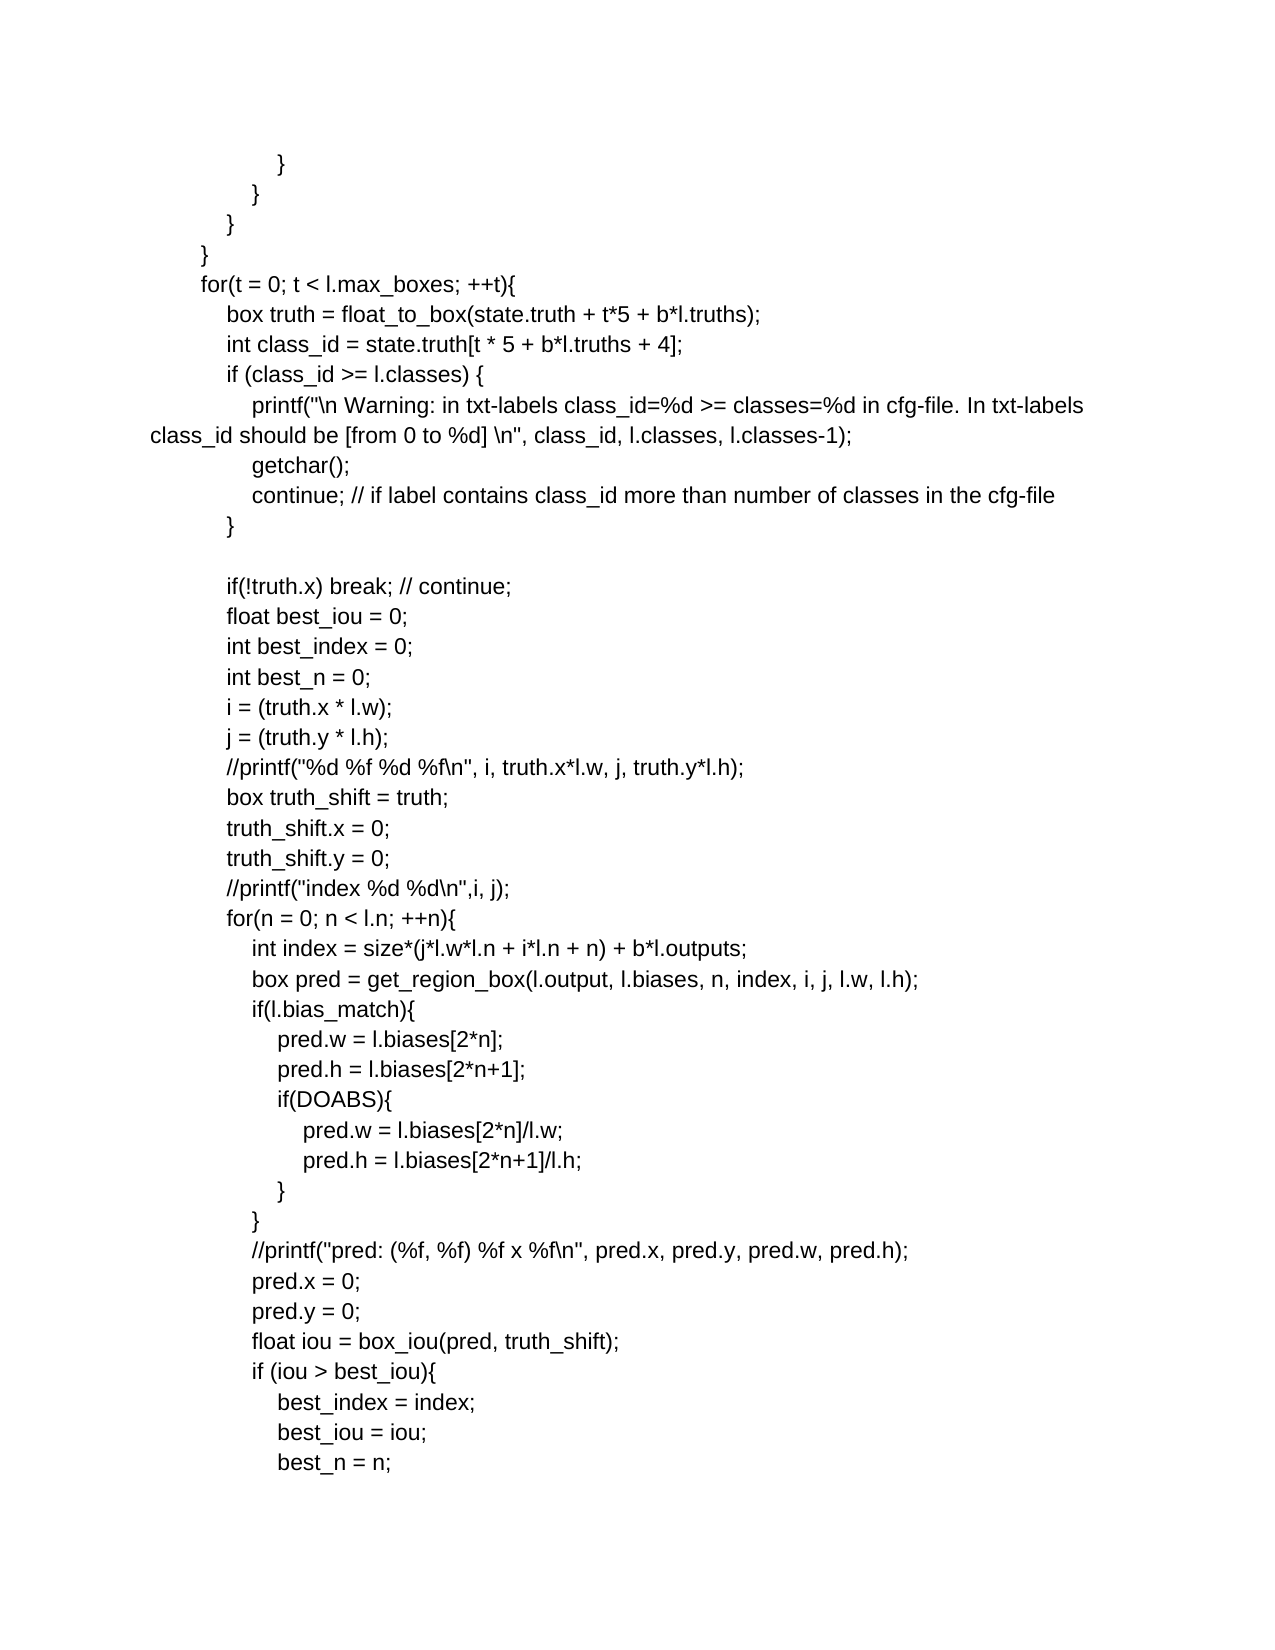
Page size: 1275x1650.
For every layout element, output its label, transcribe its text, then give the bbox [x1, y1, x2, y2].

text } [150, 1177, 1125, 1203]
text continue; // if label contains class_id more than number of classes in the cfg-file [150, 482, 1125, 509]
text } [150, 1207, 1125, 1234]
text best_index = index; [150, 1388, 1125, 1415]
text pred.h = l.biases[2*n+1]; [150, 1056, 1125, 1083]
text for(n = 0; n < l.n; ++n){ [150, 905, 1125, 932]
text int best_n = 0; [150, 663, 1125, 690]
text best_iou = iou; [150, 1419, 1125, 1445]
text //printf("%d %f %d %f\n", i, truth.x*l.w, j, truth.y*l.h); [150, 754, 1125, 781]
text float best_iou = 0; [150, 603, 1125, 629]
text } [150, 180, 1125, 207]
text //printf("pred: (%f, %f) %f x %f\n", pred.x, pred.y, pred.w, pred.h); [150, 1237, 1125, 1264]
text pred.y = 0; [150, 1298, 1125, 1324]
text truth_shift.x = 0; [150, 814, 1125, 841]
text i = (truth.x * l.w); [150, 694, 1125, 720]
text j = (truth.y * l.h); [150, 724, 1125, 750]
text if(!truth.x) break; // continue; [150, 573, 1125, 599]
text box pred = get_region_box(l.output, l.biases, n, index, i, j, l.w, l.h); [150, 966, 1125, 992]
text pred.h = l.biases[2*n+1]/l.h; [150, 1147, 1125, 1173]
text for(t = 0; t < l.max_boxes; ++t){ [150, 271, 1125, 297]
text box truth_shift = truth; [150, 784, 1125, 811]
text printf("\n Warning: in txt-labels class_id=%d >= classes=%d in cfg-file. In txt-labels class_id should be [from 0 to %d] \n", class_id, l.classes, l.classes-1); [150, 392, 1125, 448]
text float iou = box_iou(pred, truth_shift); [150, 1328, 1125, 1354]
text } [150, 241, 1125, 267]
text } [150, 150, 1125, 176]
text if(l.bias_match){ [150, 996, 1125, 1022]
text best_n = n; [150, 1449, 1125, 1475]
text //printf("index %d %d\n",i, j); [150, 875, 1125, 901]
text } [150, 210, 1125, 237]
text pred.w = l.biases[2*n]/l.w; [150, 1117, 1125, 1143]
text } [150, 512, 1125, 539]
text if (class_id >= l.classes) { [150, 361, 1125, 388]
text if(DOABS){ [150, 1086, 1125, 1113]
text pred.w = l.biases[2*n]; [150, 1026, 1125, 1052]
text int index = size*(j*l.w*l.n + i*l.n + n) + b*l.outputs; [150, 935, 1125, 962]
text pred.x = 0; [150, 1268, 1125, 1294]
text truth_shift.y = 0; [150, 845, 1125, 871]
text if (iou > best_iou){ [150, 1358, 1125, 1385]
text int best_index = 0; [150, 633, 1125, 660]
text box truth = float_to_box(state.truth + t*5 + b*l.truths); [150, 301, 1125, 327]
text getchar(); [150, 452, 1125, 478]
text int class_id = state.truth[t * 5 + b*l.truths + 4]; [150, 331, 1125, 358]
